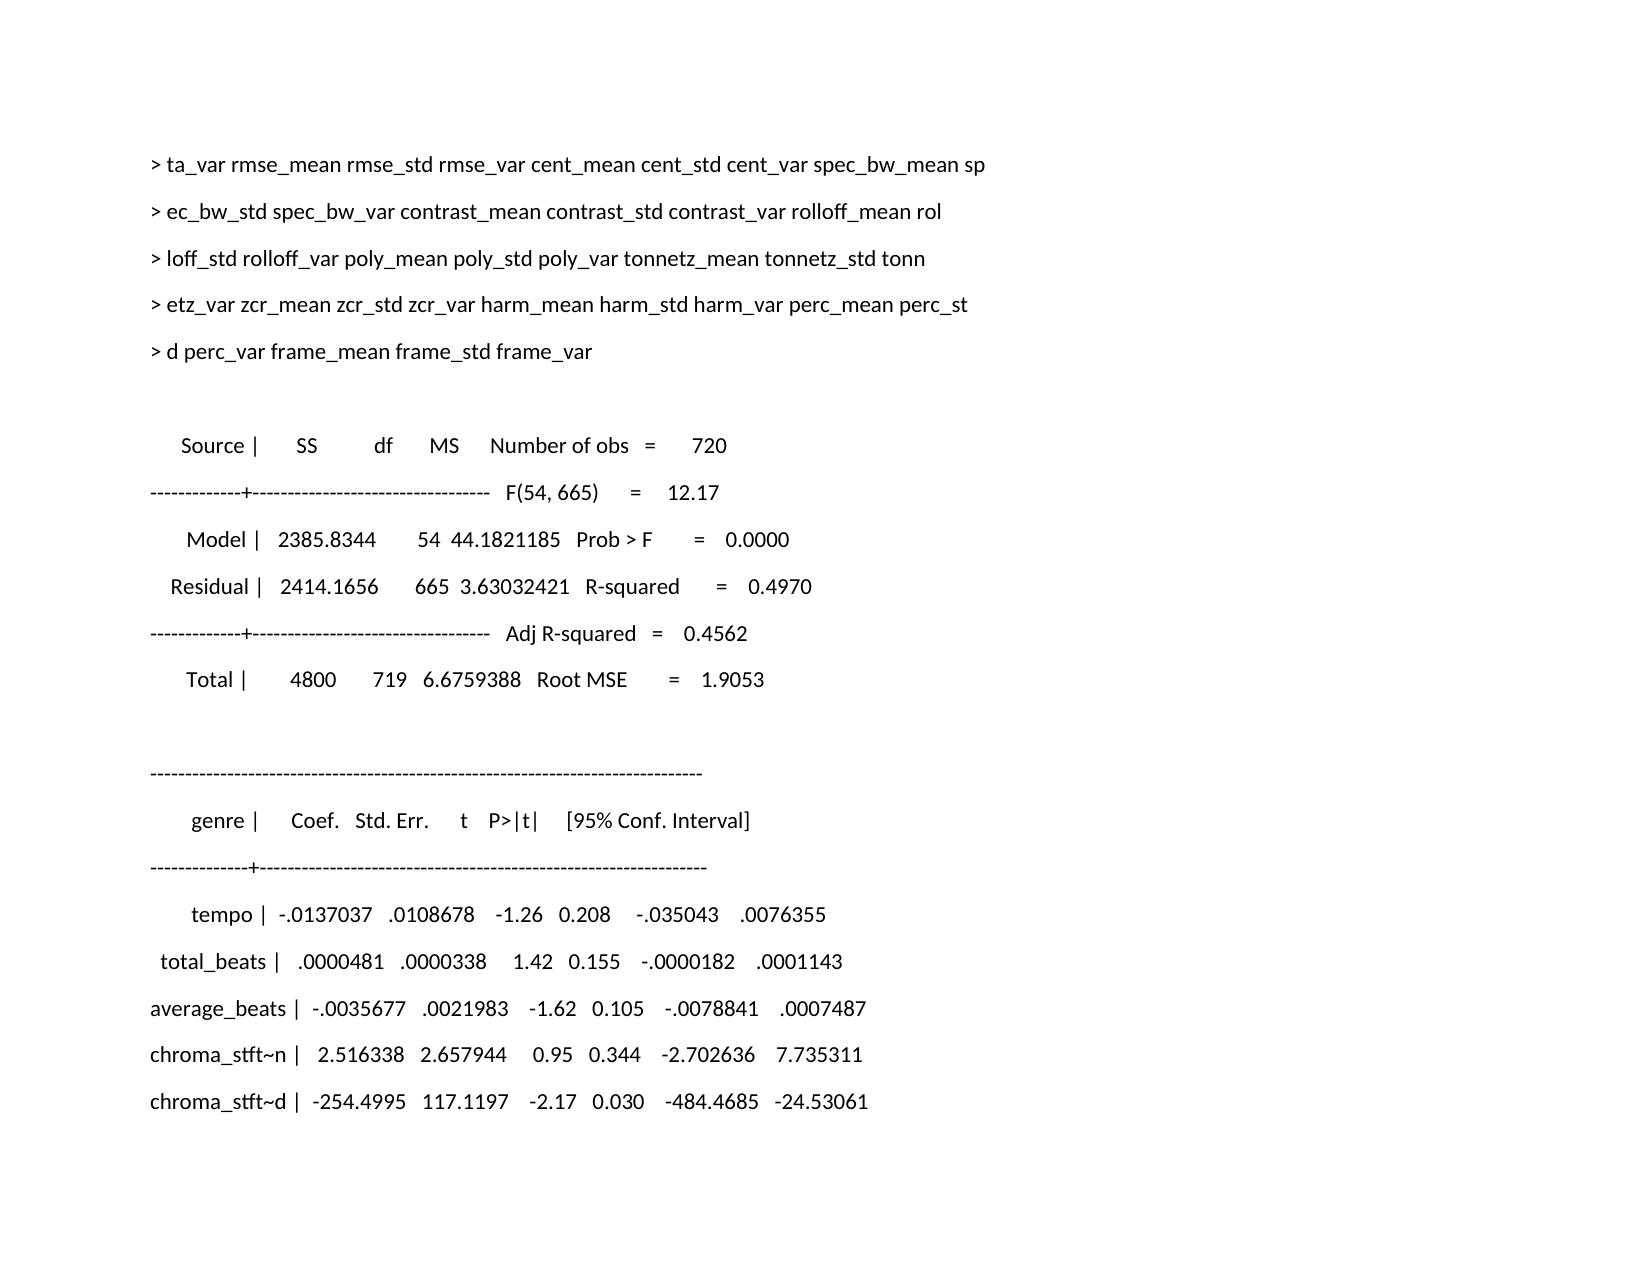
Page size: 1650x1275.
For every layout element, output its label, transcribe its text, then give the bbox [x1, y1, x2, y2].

text > ta_var rmse_mean rmse_std rmse_var cent_mean cent_std cent_var spec_bw_mean sp [150, 150, 1500, 178]
text chroma_stft~d | -254.4995 117.1197 -2.17 0.030 -484.4685 -24.53061 [150, 1087, 1500, 1116]
text ------------------------------------------------------------------------------- [150, 759, 1500, 787]
text average_beats | -.0035677 .0021983 -1.62 0.105 -.0078841 .0007487 [150, 994, 1500, 1022]
text chroma_stft~n | 2.516338 2.657944 0.95 0.344 -2.702636 7.735311 [150, 1041, 1500, 1069]
text > ec_bw_std spec_bw_var contrast_mean contrast_std contrast_var rolloff_mean rol [150, 197, 1500, 225]
text total_beats | .0000481 .0000338 1.42 0.155 -.0000182 .0001143 [150, 947, 1500, 975]
text -------------+---------------------------------- F(54, 665) = 12.17 [150, 478, 1500, 506]
text tempo | -.0137037 .0108678 -1.26 0.208 -.035043 .0076355 [150, 900, 1500, 928]
text -------------+---------------------------------- Adj R-squared = 0.4562 [150, 619, 1500, 647]
text Residual | 2414.1656 665 3.63032421 R-squared = 0.4970 [150, 572, 1500, 600]
text genre | Coef. Std. Err. t P>|t| [95% Conf. Interval] [150, 806, 1500, 834]
text > loff_std rolloff_var poly_mean poly_std poly_var tonnetz_mean tonnetz_std tonn [150, 244, 1500, 272]
text Source | SS df MS Number of obs = 720 [150, 431, 1500, 459]
text > etz_var zcr_mean zcr_std zcr_var harm_mean harm_std harm_var perc_mean perc_st [150, 291, 1500, 319]
text Total | 4800 719 6.6759388 Root MSE = 1.9053 [150, 666, 1500, 694]
text Model | 2385.8344 54 44.1821185 Prob > F = 0.0000 [150, 525, 1500, 553]
text > d perc_var frame_mean frame_std frame_var [150, 337, 1500, 366]
text --------------+---------------------------------------------------------------- [150, 853, 1500, 881]
